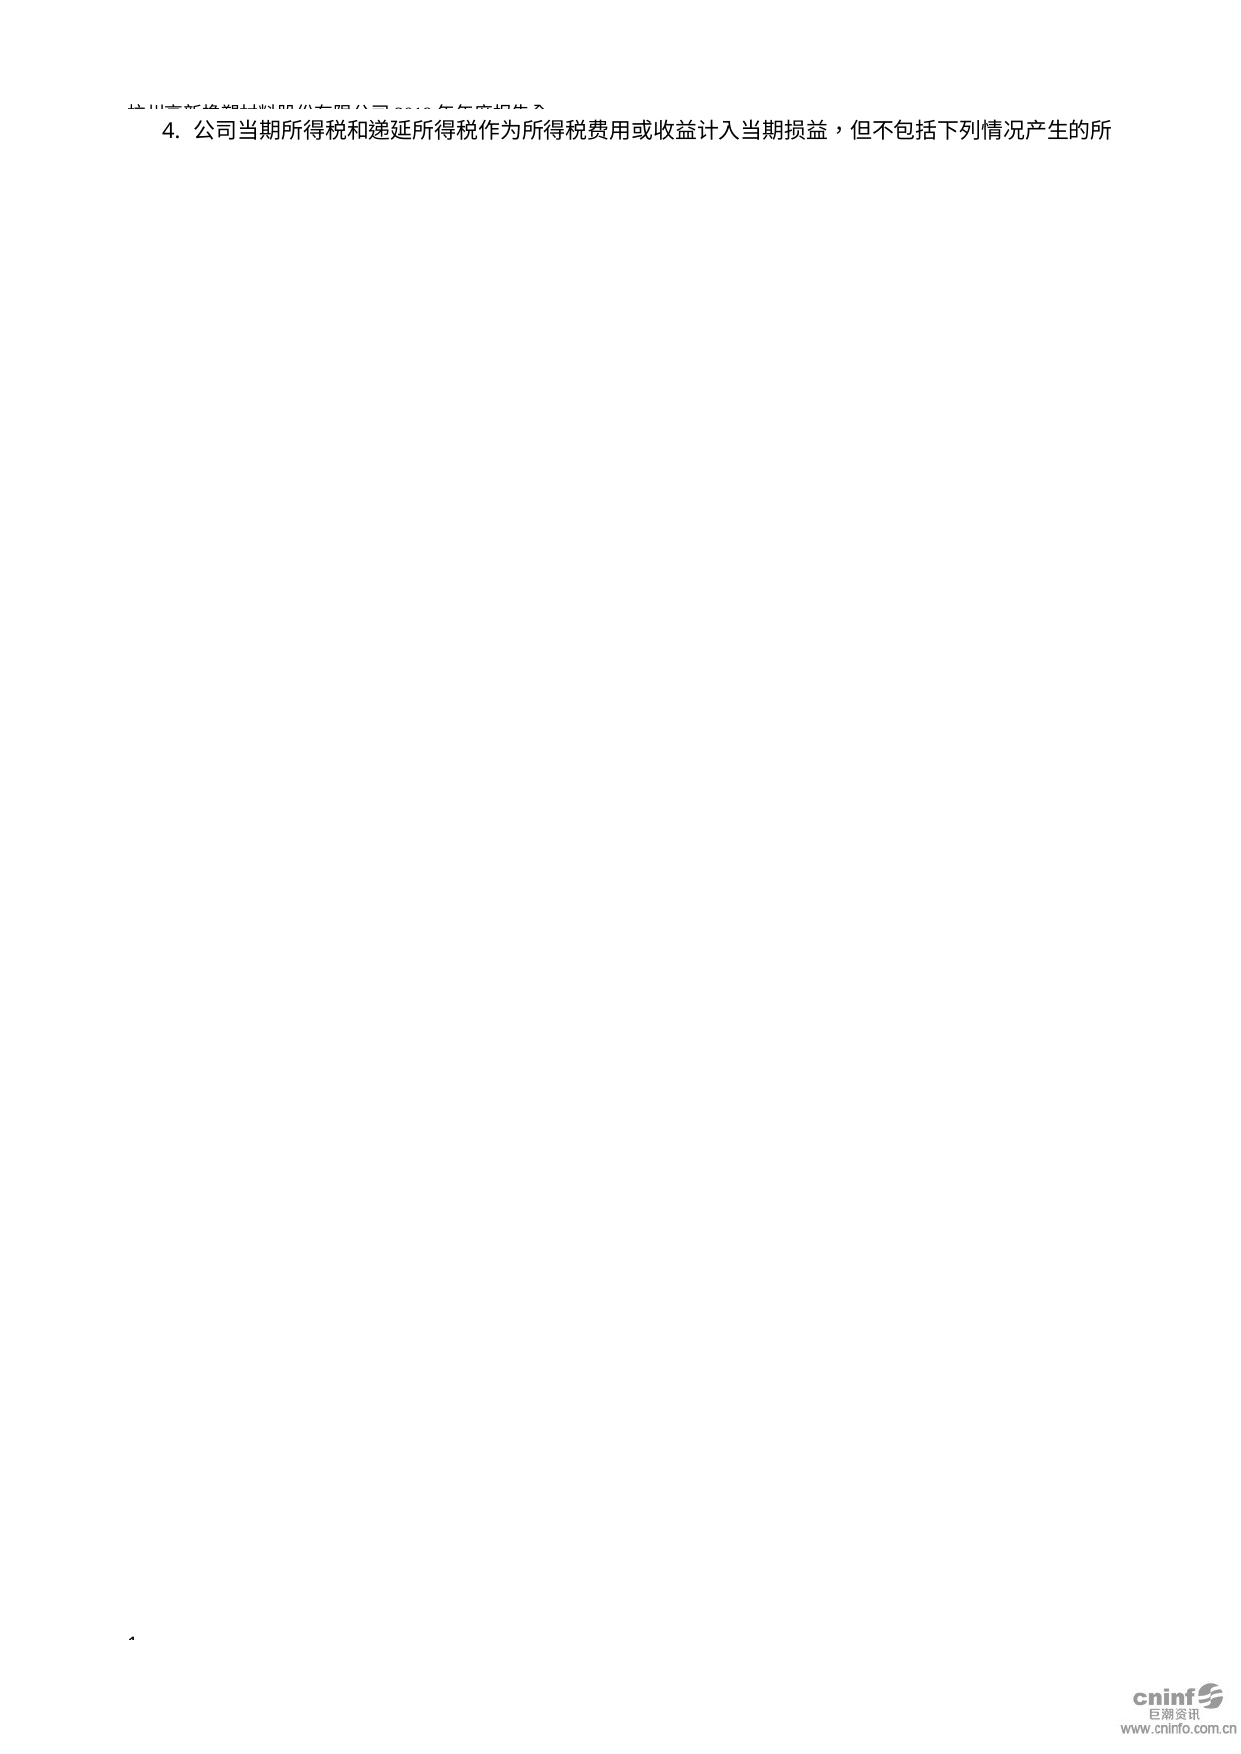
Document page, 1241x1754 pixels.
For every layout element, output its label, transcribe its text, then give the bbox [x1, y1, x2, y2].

subtitle 4. 公司当期所得税和递延所得税作为所得税费用或收益计入当期损益，但不包括下列情况产生的所 [162, 114, 1138, 144]
picture [1115, 1680, 1240, 1737]
